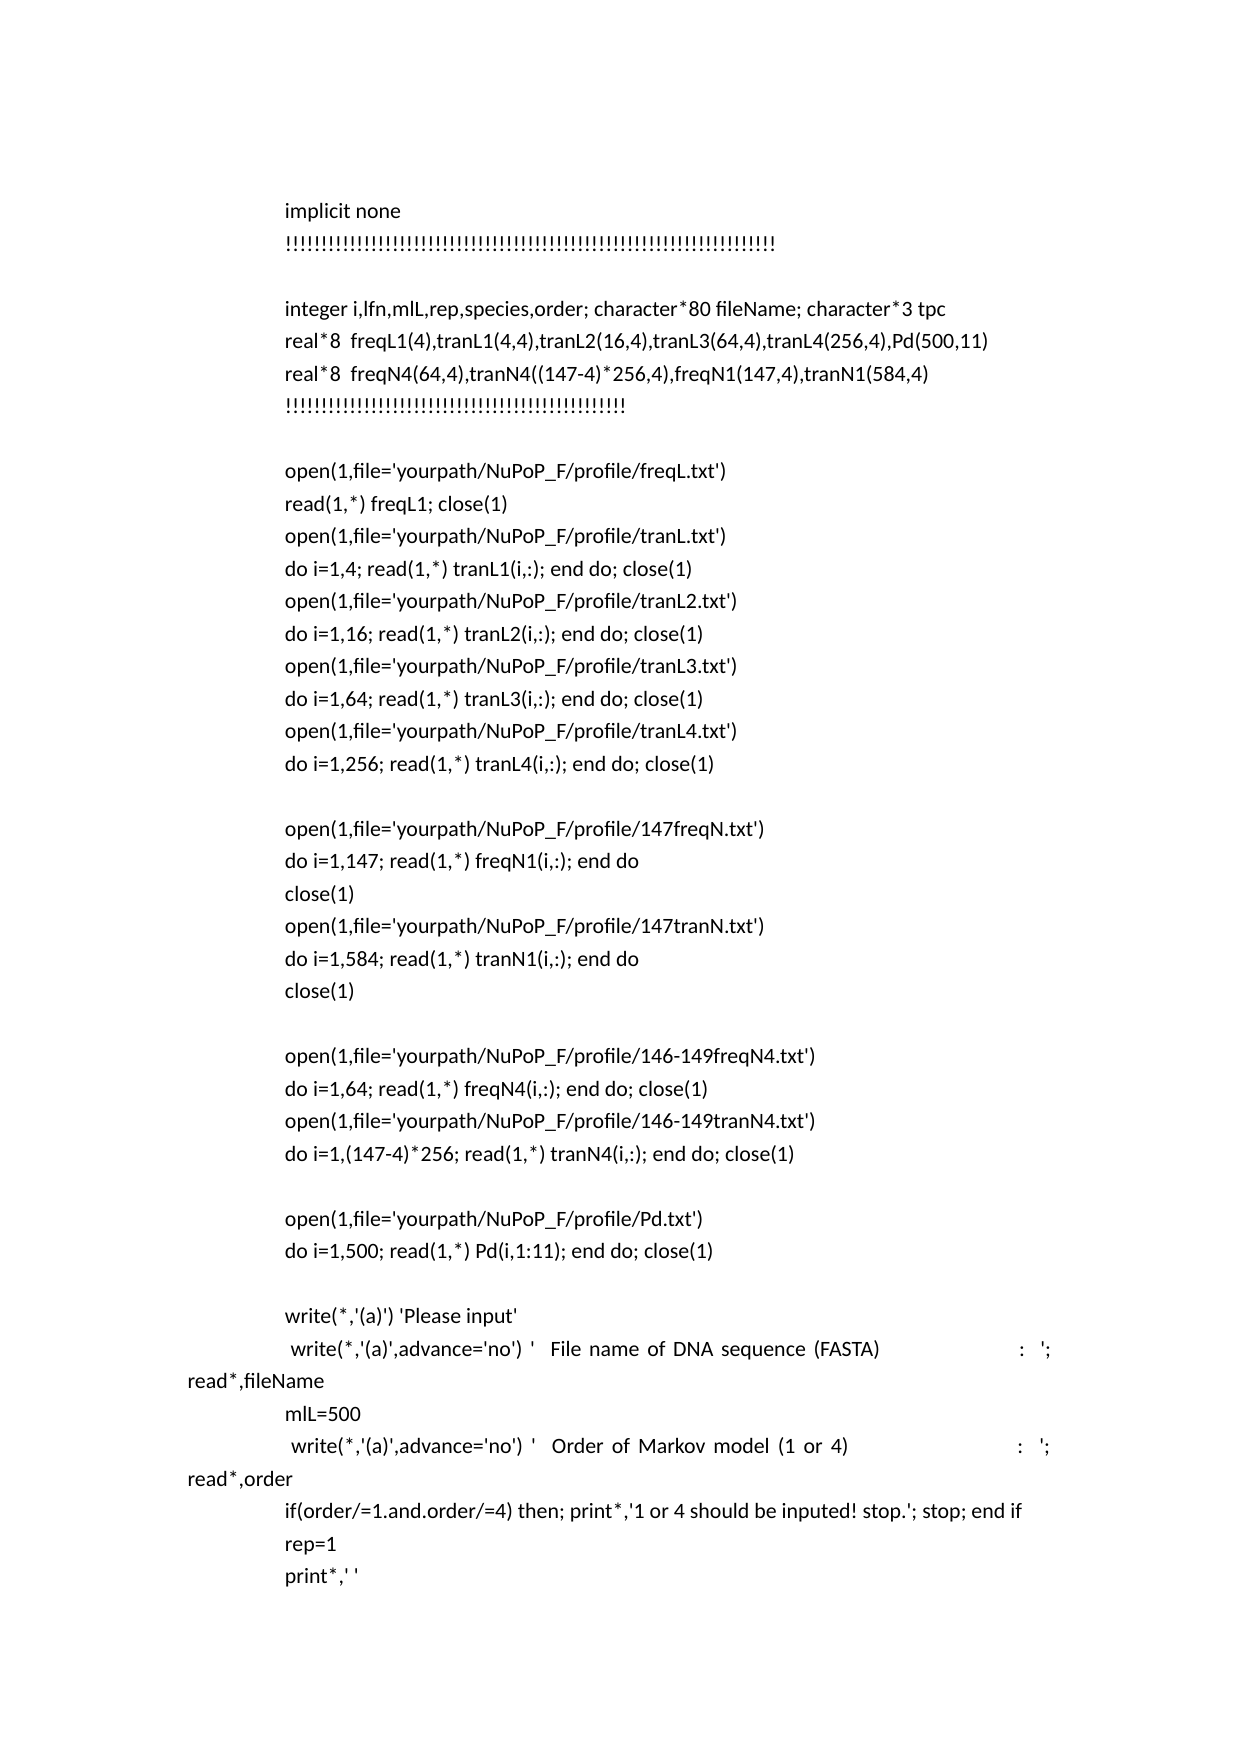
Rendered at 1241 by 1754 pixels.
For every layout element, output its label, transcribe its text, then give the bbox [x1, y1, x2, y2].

text real*8 freqN4(64,4),tranN4((147-4)*256,4),freqN1(147,4),tranN1(584,4) [187, 357, 1053, 389]
text implicit none [187, 194, 1053, 227]
text do i=1,64; read(1,*) freqN4(i,:); end do; close(1) [187, 1072, 1053, 1104]
text open(1,file='yourpath/NuPoP_F/profile/Pd.txt') [187, 1202, 1053, 1234]
text write(*,'(a)',advance='no') ' File name of DNA sequence (FASTA) : '; read*,fileName [187, 1332, 1053, 1397]
text integer i,lfn,mlL,rep,species,order; character*80 fileName; character*3 tpc [187, 292, 1053, 324]
text open(1,file='yourpath/NuPoP_F/profile/147freqN.txt') [187, 812, 1053, 844]
text mlL=500 [187, 1397, 1053, 1429]
text do i=1,64; read(1,*) tranL3(i,:); end do; close(1) [187, 682, 1053, 714]
text open(1,file='yourpath/NuPoP_F/profile/tranL.txt') [187, 519, 1053, 552]
text open(1,file='yourpath/NuPoP_F/profile/147tranN.txt') [187, 909, 1053, 942]
text read(1,*) freqL1; close(1) [187, 487, 1053, 519]
text real*8 freqL1(4),tranL1(4,4),tranL2(16,4),tranL3(64,4),tranL4(256,4),Pd(500,11) [187, 324, 1053, 357]
text open(1,file='yourpath/NuPoP_F/profile/tranL4.txt') [187, 714, 1053, 747]
text do i=1,584; read(1,*) tranN1(i,:); end do [187, 942, 1053, 974]
text close(1) [187, 877, 1053, 909]
text do i=1,16; read(1,*) tranL2(i,:); end do; close(1) [187, 617, 1053, 649]
text rep=1 [187, 1527, 1053, 1559]
text if(order/=1.and.order/=4) then; print*,'1 or 4 should be inputed! stop.'; stop; end if [187, 1494, 1053, 1527]
text !!!!!!!!!!!!!!!!!!!!!!!!!!!!!!!!!!!!!!!!!!!!!!!! [187, 389, 1053, 422]
text do i=1,256; read(1,*) tranL4(i,:); end do; close(1) [187, 747, 1053, 779]
text write(*,'(a)') 'Please input' [187, 1299, 1053, 1332]
text do i=1,500; read(1,*) Pd(i,1:11); end do; close(1) [187, 1234, 1053, 1267]
text do i=1,4; read(1,*) tranL1(i,:); end do; close(1) [187, 552, 1053, 584]
text close(1) [187, 974, 1053, 1007]
text open(1,file='yourpath/NuPoP_F/profile/tranL2.txt') [187, 584, 1053, 617]
text do i=1,147; read(1,*) freqN1(i,:); end do [187, 844, 1053, 877]
text write(*,'(a)',advance='no') ' Order of Markov model (1 or 4) : '; read*,order [187, 1429, 1053, 1494]
text print*,' ' [187, 1559, 1053, 1592]
text open(1,file='yourpath/NuPoP_F/profile/tranL3.txt') [187, 649, 1053, 682]
text open(1,file='yourpath/NuPoP_F/profile/146-149freqN4.txt') [187, 1039, 1053, 1072]
text do i=1,(147-4)*256; read(1,*) tranN4(i,:); end do; close(1) [187, 1137, 1053, 1169]
text open(1,file='yourpath/NuPoP_F/profile/freqL.txt') [187, 454, 1053, 487]
text open(1,file='yourpath/NuPoP_F/profile/146-149tranN4.txt') [187, 1104, 1053, 1137]
text !!!!!!!!!!!!!!!!!!!!!!!!!!!!!!!!!!!!!!!!!!!!!!!!!!!!!!!!!!!!!!!!!!!!! [187, 227, 1053, 259]
